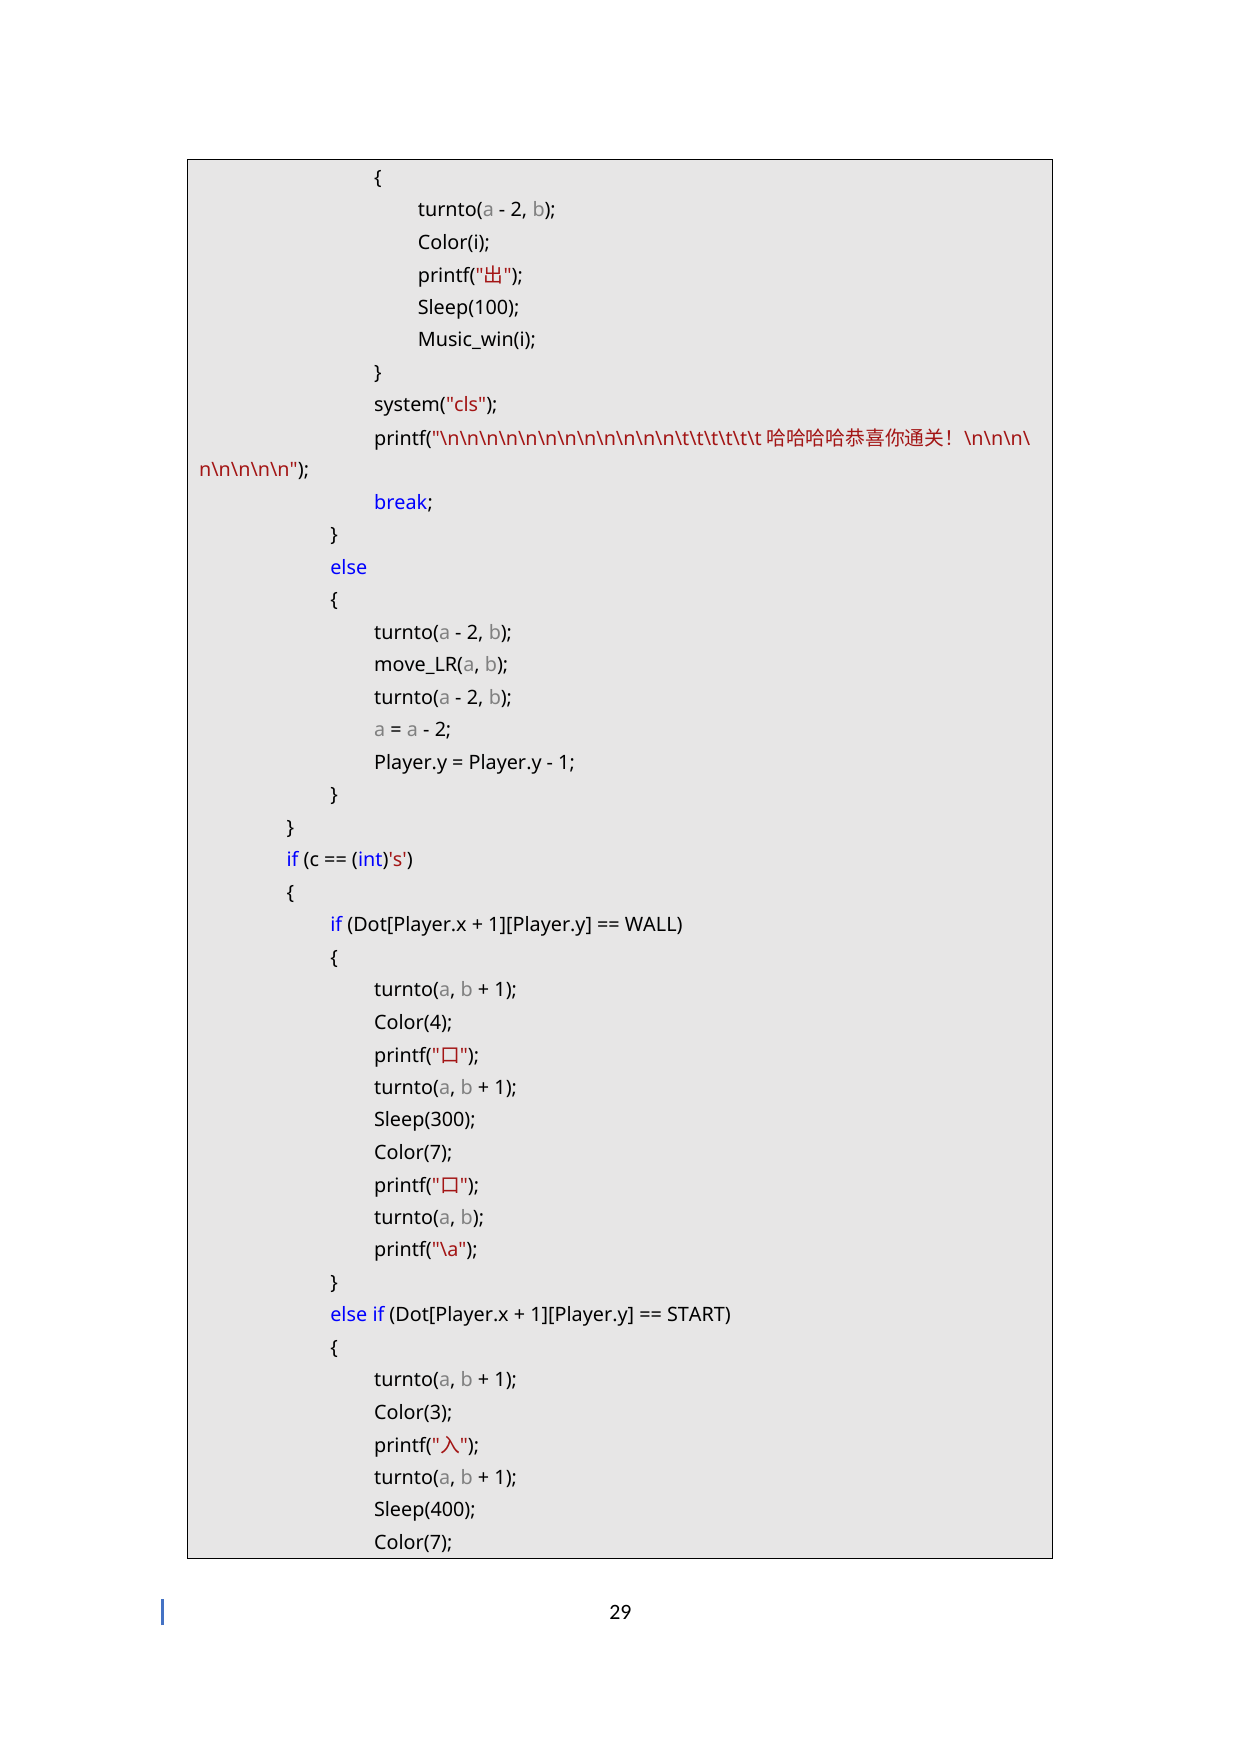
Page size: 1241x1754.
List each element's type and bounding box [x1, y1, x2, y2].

table_header [188, 160, 1052, 1558]
